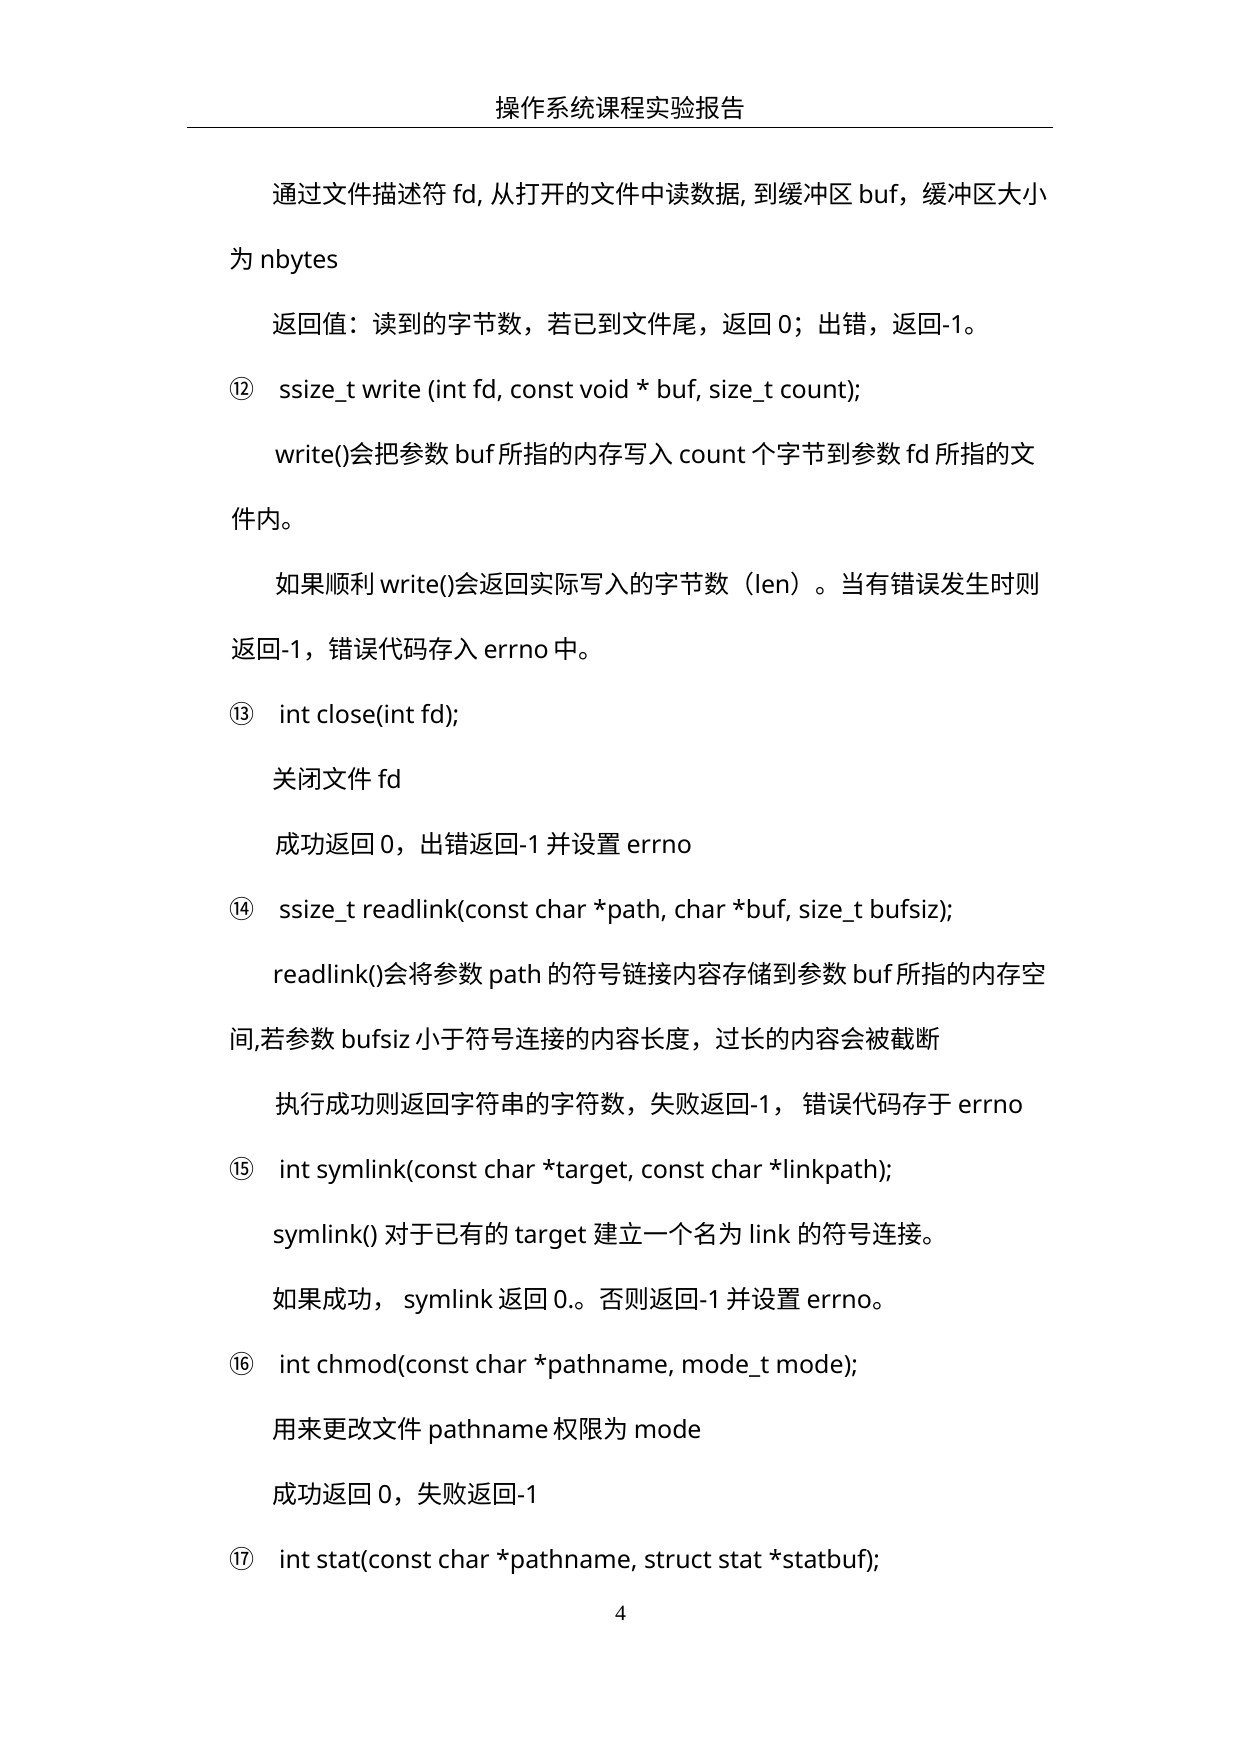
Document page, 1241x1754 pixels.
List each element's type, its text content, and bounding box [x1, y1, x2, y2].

list 如果顺利write()会返回实际写入的字节数（len）。当有错误发生时则返回-1，错误代码存入errno中。 [231, 550, 1053, 680]
list 返回值：读到的字节数，若已到文件尾，返回0；出错，返回-1。 [229, 290, 1053, 355]
list 执行成功则返回字符串的字符数，失败返回-1， 错误代码存于errno [231, 1070, 1053, 1135]
list 成功返回0，出错返回-1并设置errno [231, 810, 1053, 875]
list int symlink(const char *target, const char *linkpath); [187, 1135, 1053, 1200]
list int close(int fd); [187, 680, 1053, 745]
list ssize_t readlink(const char *path, char *buf, size_t bufsiz); [187, 875, 1053, 940]
list int stat(const char *pathname, struct stat *statbuf); [187, 1525, 1053, 1590]
list write()会把参数buf所指的内存写入count个字节到参数fd所指的文件内。 [231, 420, 1053, 550]
list 用来更改文件pathname权限为mode [229, 1395, 1053, 1460]
list int chmod(const char *pathname, mode_t mode); [187, 1330, 1053, 1395]
list 关闭文件fd [229, 745, 1053, 810]
list ssize_t write (int fd, const void * buf, size_t count); [187, 355, 1053, 420]
list 通过文件描述符fd, 从打开的文件中读数据, 到缓冲区buf，缓冲区大小为 nbytes [229, 160, 1053, 290]
list 成功返回0，失败返回-1 [229, 1460, 1053, 1525]
list symlink() 对于已有的 target 建立一个名为 link 的符号连接。 [229, 1200, 1053, 1265]
list 如果成功， symlink返回0.。否则返回-1并设置errno。 [229, 1265, 1053, 1330]
list readlink()会将参数path的符号链接内容存储到参数buf所指的内存空间,若参数bufsiz小于符号连接的内容长度，过长的内容会被截断 [229, 940, 1053, 1070]
